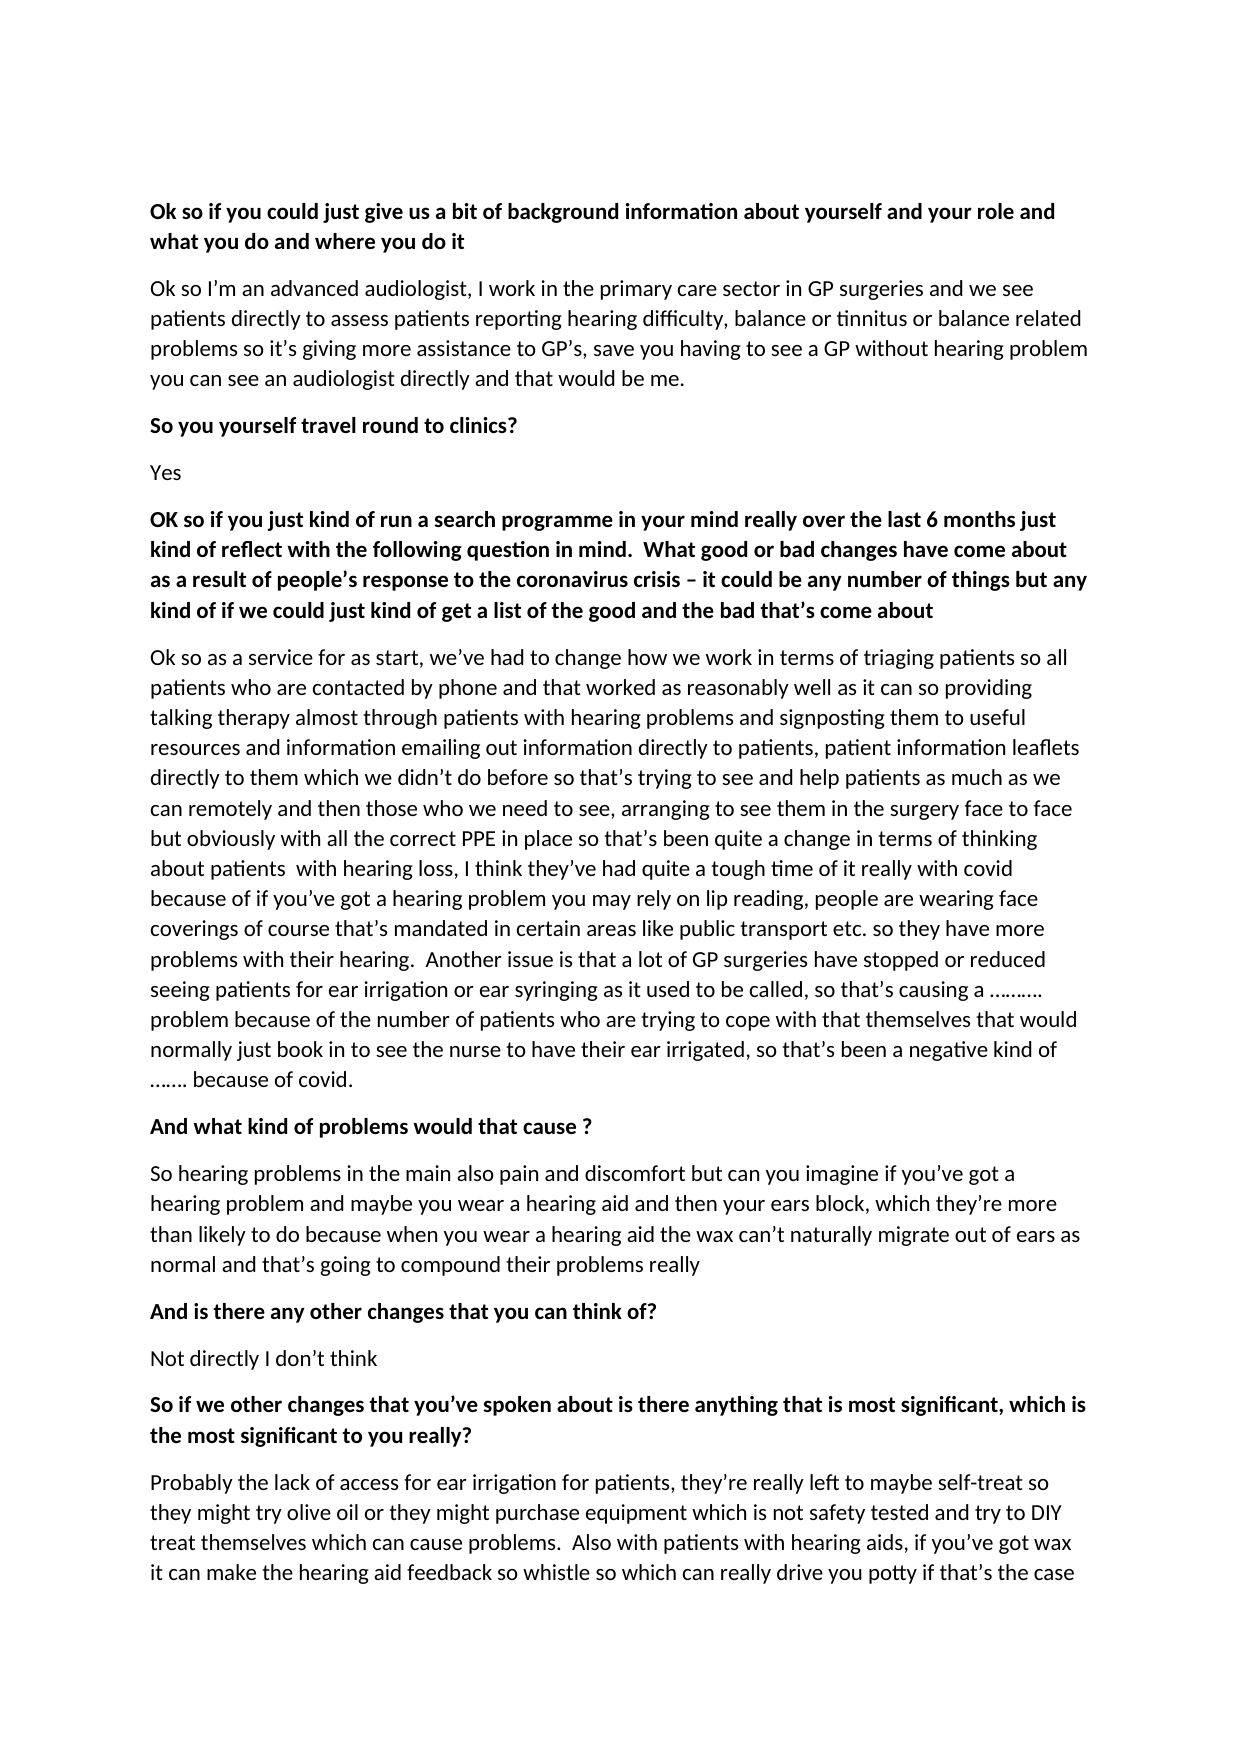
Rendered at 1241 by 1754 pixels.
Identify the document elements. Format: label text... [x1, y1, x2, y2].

text Ok so as a service for as start, we’ve had to change how we work in terms of triaging patients so all patients who are contacted by phone and that worked as reasonably well as it can so providing talking therapy almost through patients with hearing problems and signposting them to useful resources and information emailing out information directly to patients, patient information leaflets directly to them which we didn’t do before so that’s trying to see and help patients as much as we can remotely and then those who we need to see, arranging to see them in the surgery face to face but obviously with all the correct PPE in place so that’s been quite a change in terms of thinking about patients with hearing loss, I think they’ve had quite a tough time of it really with covid because of if you’ve got a hearing problem you may rely on lip reading, people are wearing face coverings of course that’s mandated in certain areas like public transport etc. so they have more problems with their hearing. Another issue is that a lot of GP surgeries have stopped or reduced seeing patients for ear irrigation or ear syringing as it used to be called, so that’s causing a ………. problem because of the number of patients who are trying to cope with that themselves that would normally just book in to see the nurse to have their ear irrigated, so that’s been a negative kind of ……. because of covid. [150, 643, 1090, 1094]
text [150, 1468, 1090, 1586]
text So hearing problems in the main also pain and discomfort but can you imagine if you’ve got a hearing problem and maybe you wear a hearing aid and then your ears block, which they’re more than likely to do because when you wear a hearing aid the wax can’t naturally migrate out of ears as normal and that’s going to compound their problems really [150, 1159, 1090, 1278]
text Not directly I don’t think [150, 1344, 1090, 1372]
text So if we other changes that you’ve spoken about is there anything that is most significant, which is the most significant to you really? [150, 1391, 1090, 1449]
text And what kind of problems would that cause ? [150, 1112, 1090, 1141]
text Ok so if you could just give us a bit of background information about yourself and your role and what you do and where you do it [150, 197, 1090, 255]
text Ok so I’m an advanced audiologist, I work in the primary care sector in GP surgeries and we see patients directly to assess patients reporting hearing difficulty, balance or tinnitus or balance related problems so it’s giving more assistance to GP’s, save you having to see a GP without hearing problem you can see an audiologist directly and that would be me. [150, 274, 1090, 393]
text Yes [150, 458, 1090, 486]
text So you yourself travel round to clinics? [150, 411, 1090, 439]
text And is there any other changes that you can think of? [150, 1297, 1090, 1325]
text OK so if you just kind of run a search programme in your mind really over the last 6 months just kind of reflect with the following question in mind. What good or bad changes have come about as a result of people’s response to the coronavirus crisis – it could be any number of things but any kind of if we could just kind of get a list of the good and the bad that’s come about [150, 505, 1090, 624]
